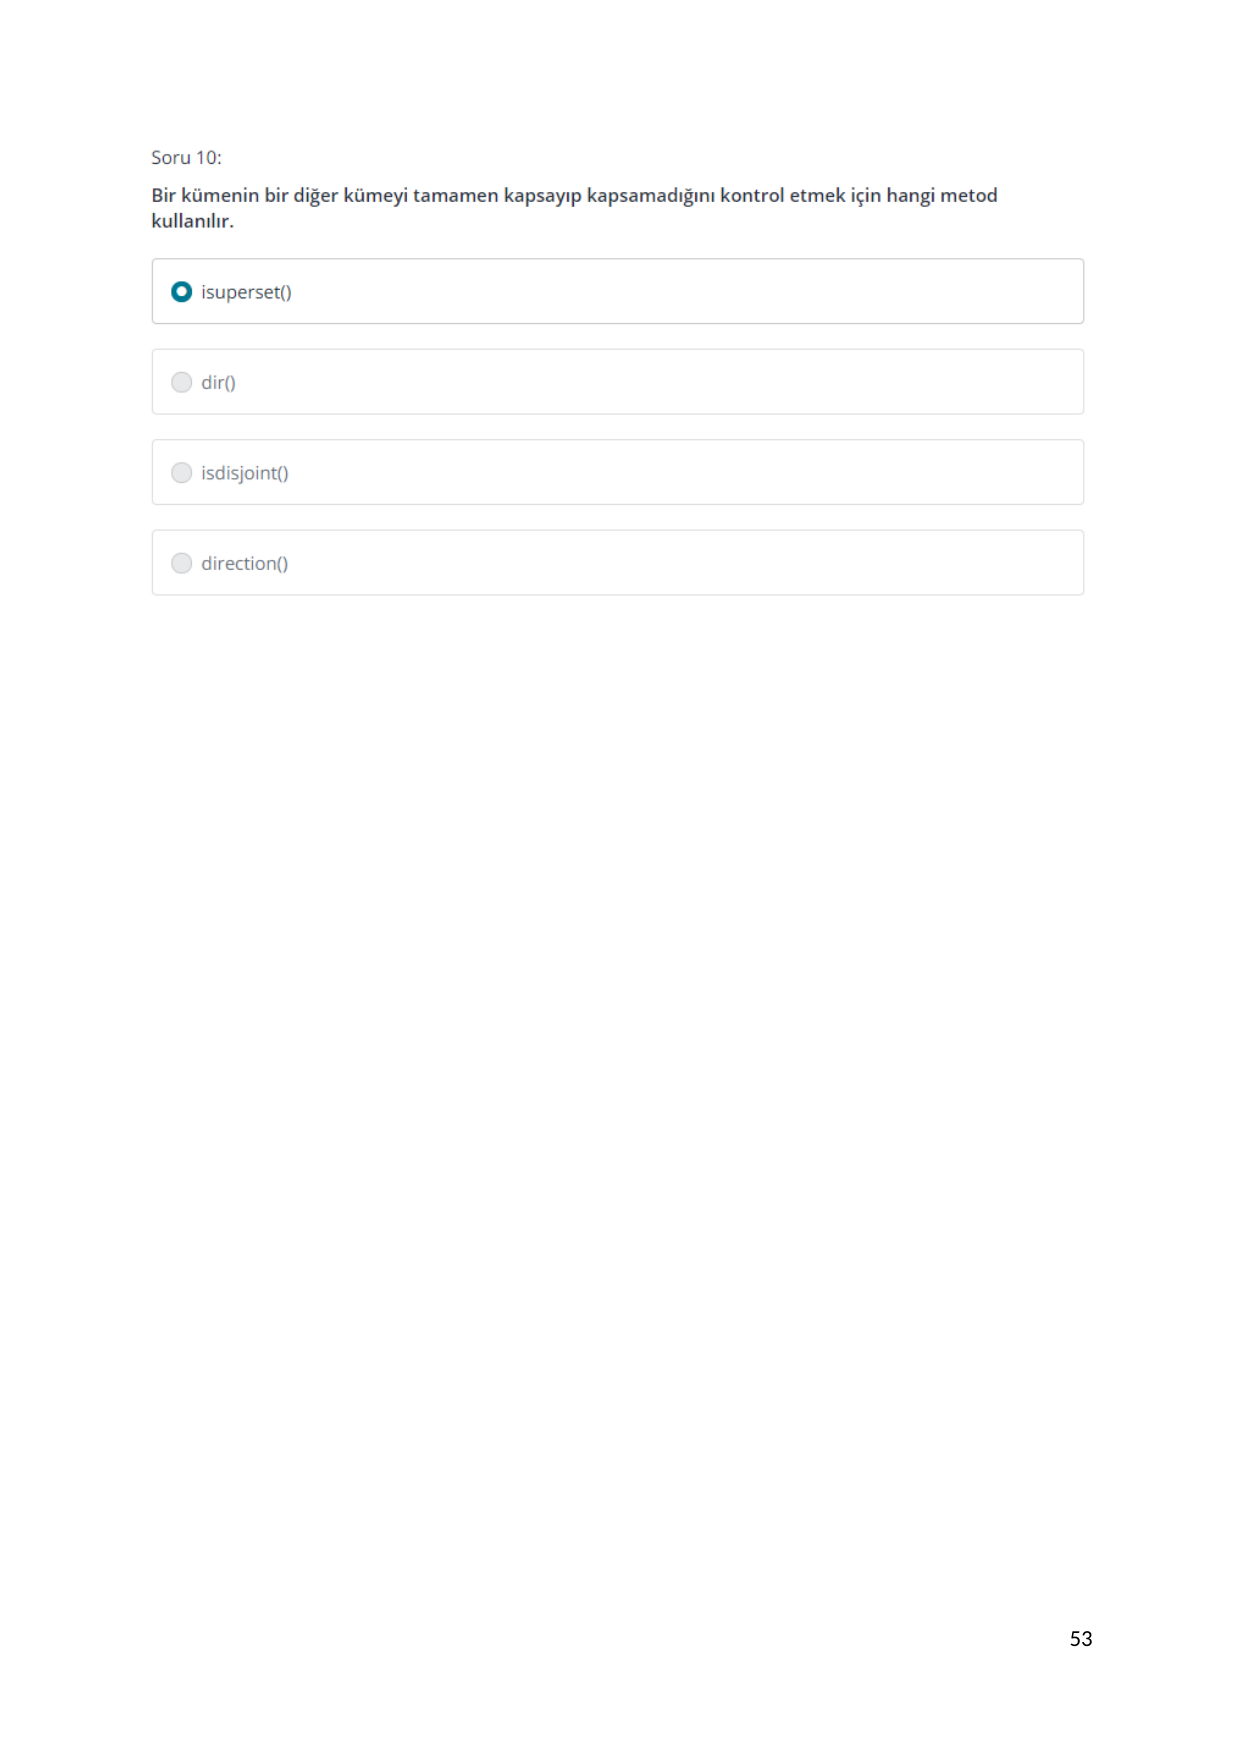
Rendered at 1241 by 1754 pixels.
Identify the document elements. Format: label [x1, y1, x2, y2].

picture [147, 147, 1093, 603]
